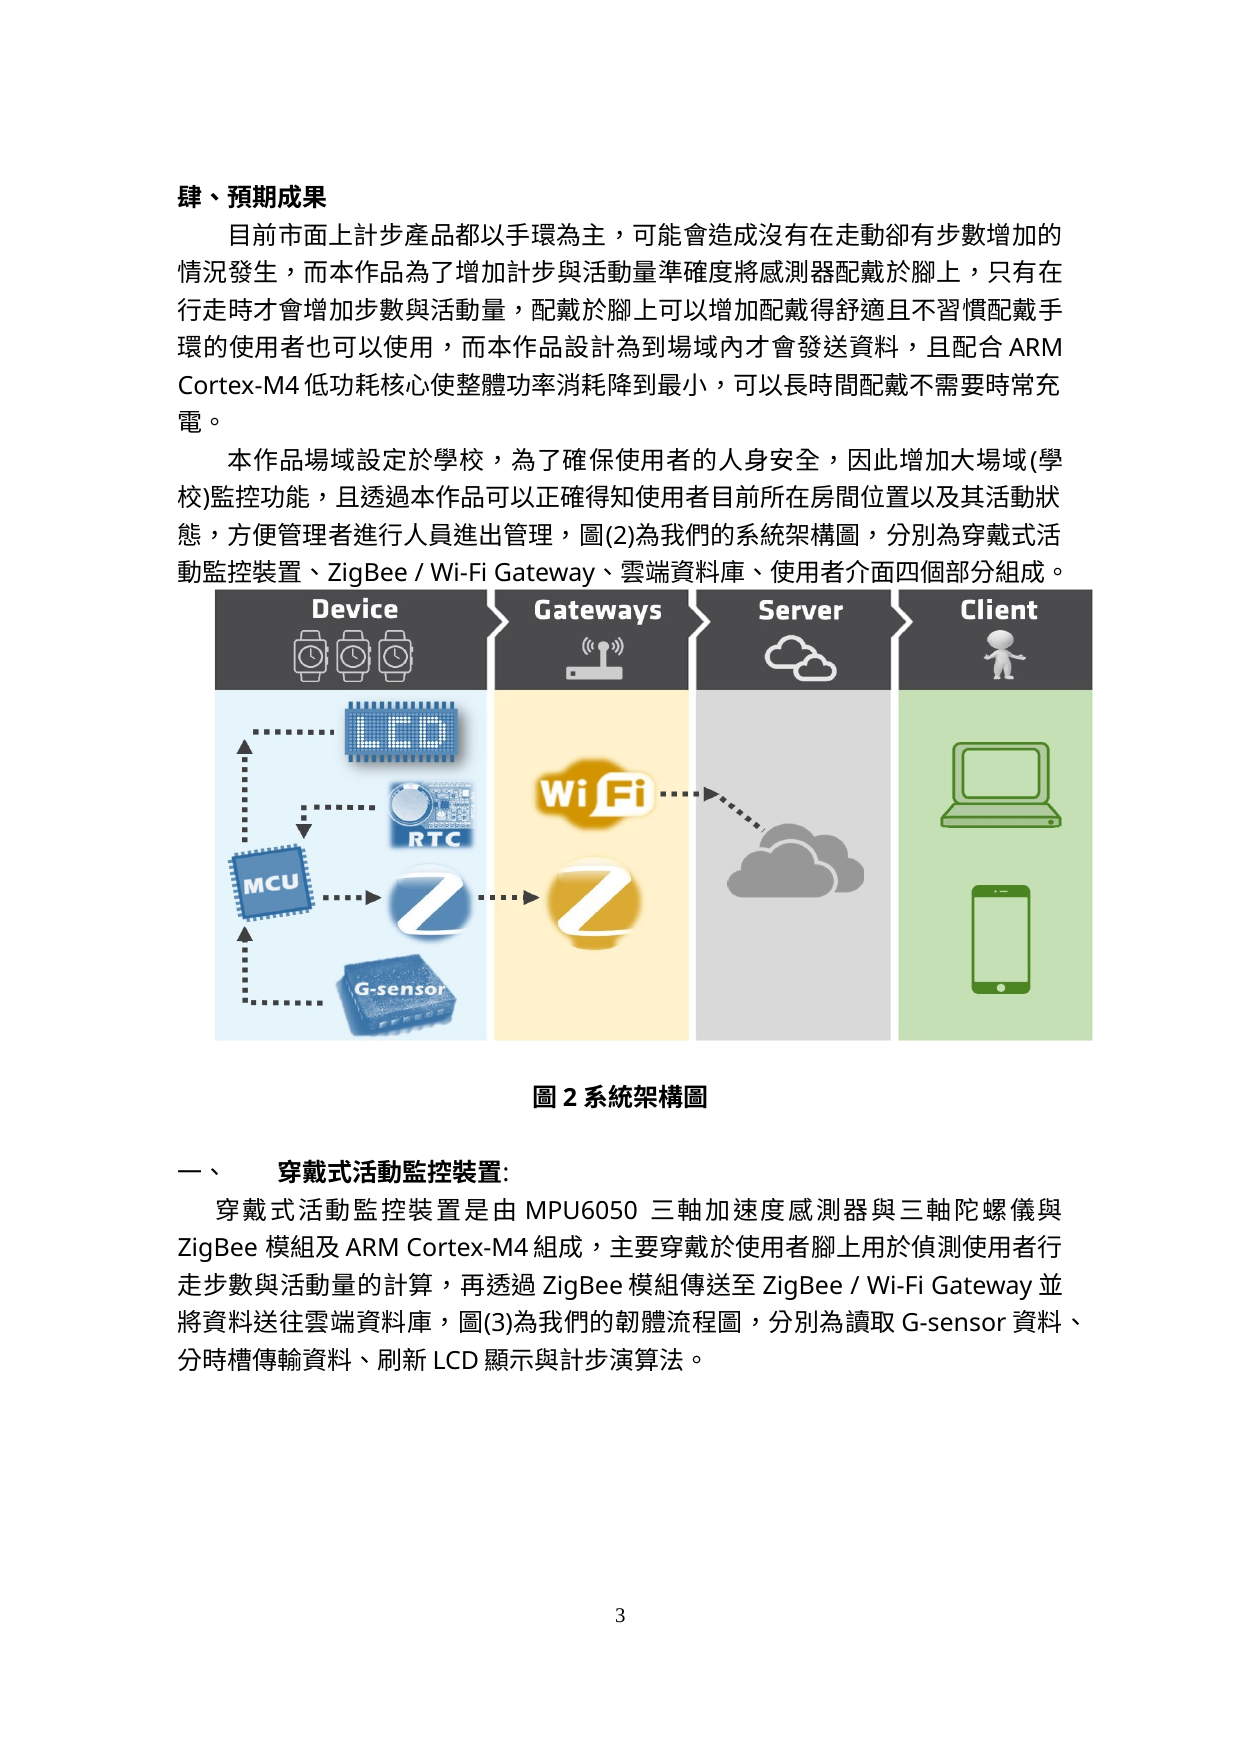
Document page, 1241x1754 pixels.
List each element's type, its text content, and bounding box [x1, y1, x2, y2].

text 目前市面上計步產品都以手環為主，可能會造成沒有在走動卻有步數增加的情況發生，而本作品為了增加計步與活動量準確度將感測器配戴於腳上，只有在行走時才會增加步數與活動量，配戴於腳上可以增加配戴得舒適且不習慣配戴手環的使用者也可以使用，而本作品設計為到場域內才會發送資料，且配合ARM Cortex-M4低功耗核心使整體功率消耗降到最小，可以長時間配戴不需要時常充電。 [177, 215, 1063, 440]
list 穿戴式活動監控裝置: [177, 1152, 1063, 1190]
text 本作品場域設定於學校，為了確保使用者的人身安全，因此增加大場域(學校)監控功能，且透過本作品可以正確得知使用者目前所在房間位置以及其活動狀態，方便管理者進行人員進出管理，圖(2)為我們的系統架構圖，分別為穿戴式活動監控裝置、ZigBee / Wi-Fi Gateway、雲端資料庫、使用者介面四個部分組成。 [177, 440, 1063, 590]
picture [214, 589, 1094, 1041]
list 預期成果 [177, 177, 1063, 215]
text 穿戴式活動監控裝置是由MPU6050 三軸加速度感測器與三軸陀螺儀與ZigBee 模組及ARM Cortex-M4組成，主要穿戴於使用者腳上用於偵測使用者行走步數與活動量的計算，再透過ZigBee模組傳送至ZigBee / Wi-Fi Gateway並將資料送往雲端資料庫，圖(3)為我們的韌體流程圖，分別為讀取G-sensor資料、分時槽傳輸資料、刷新LCD顯示與計步演算法。 [177, 1190, 1063, 1377]
